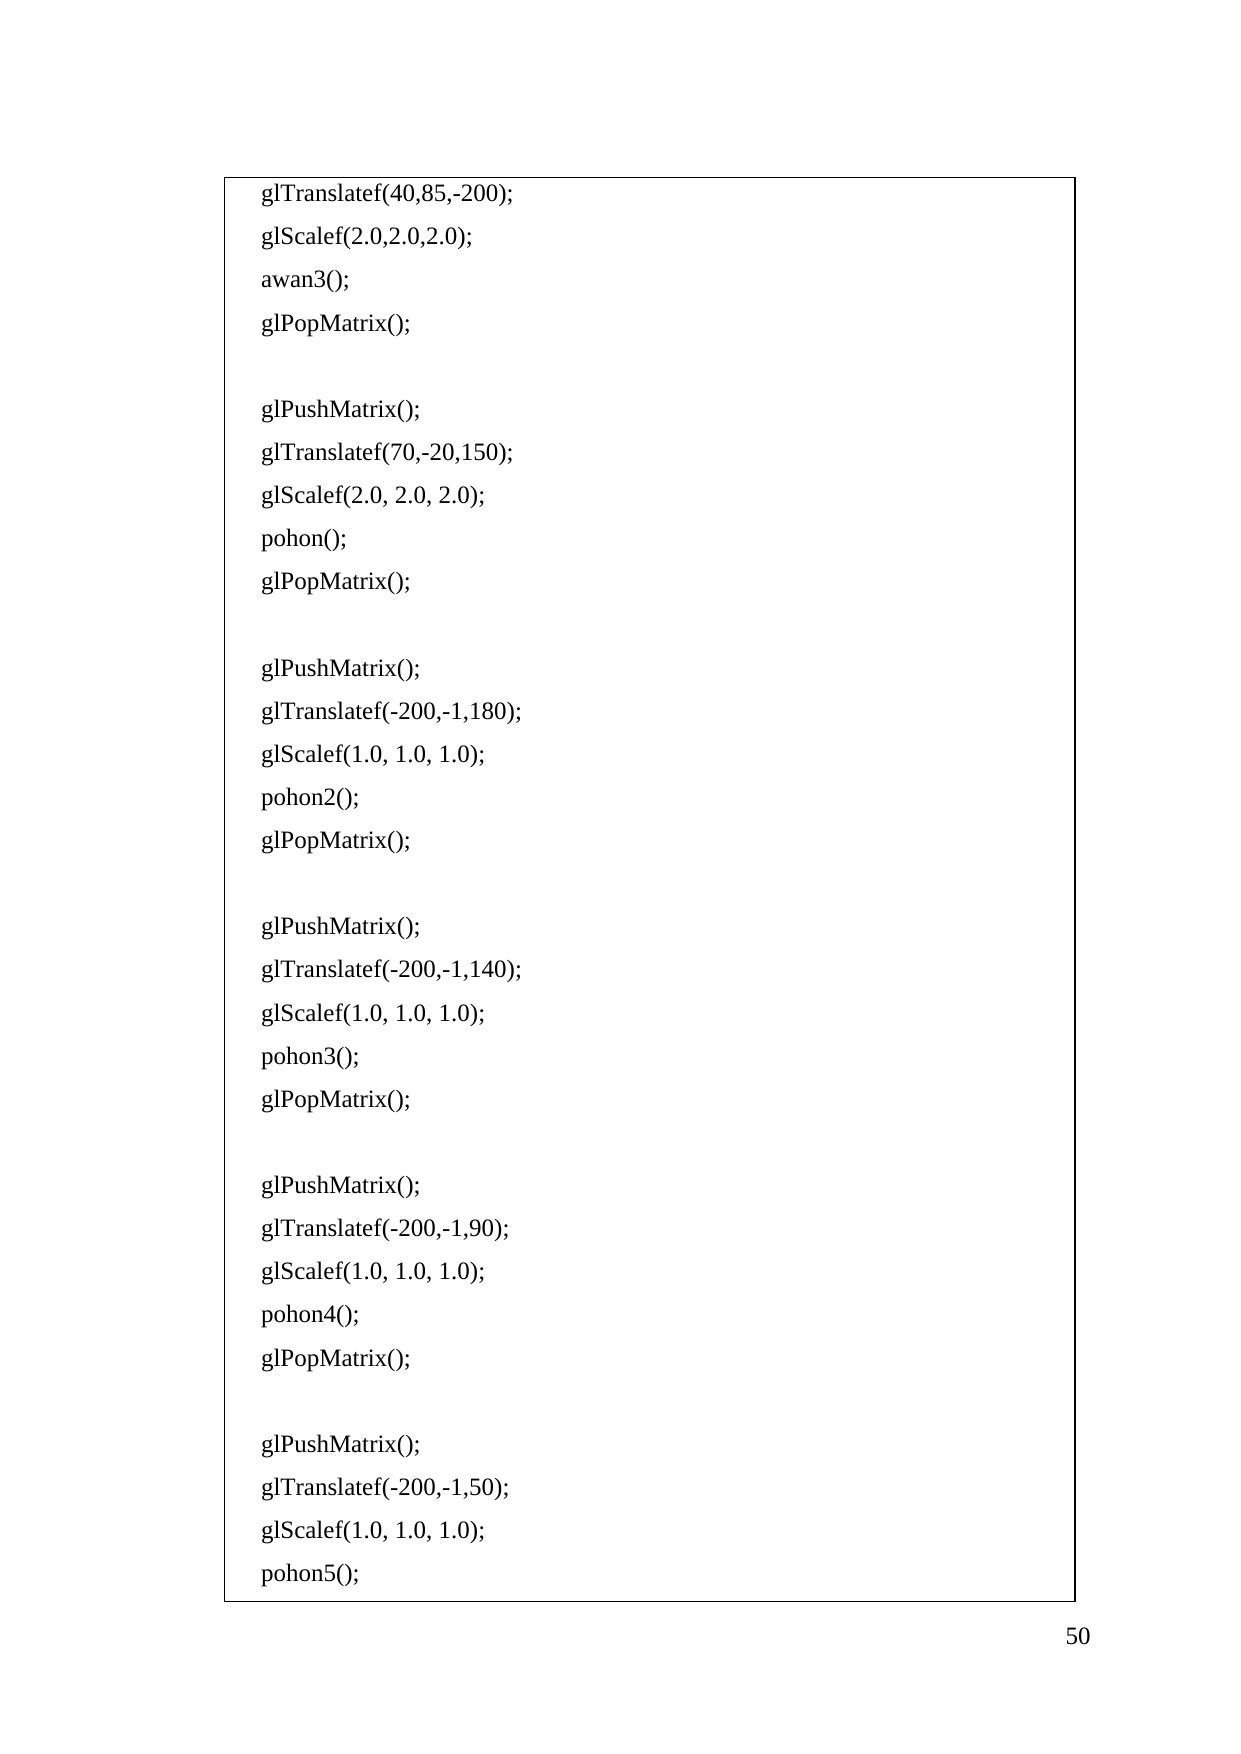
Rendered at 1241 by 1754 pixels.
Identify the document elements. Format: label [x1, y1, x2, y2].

table_header [225, 178, 1074, 1601]
